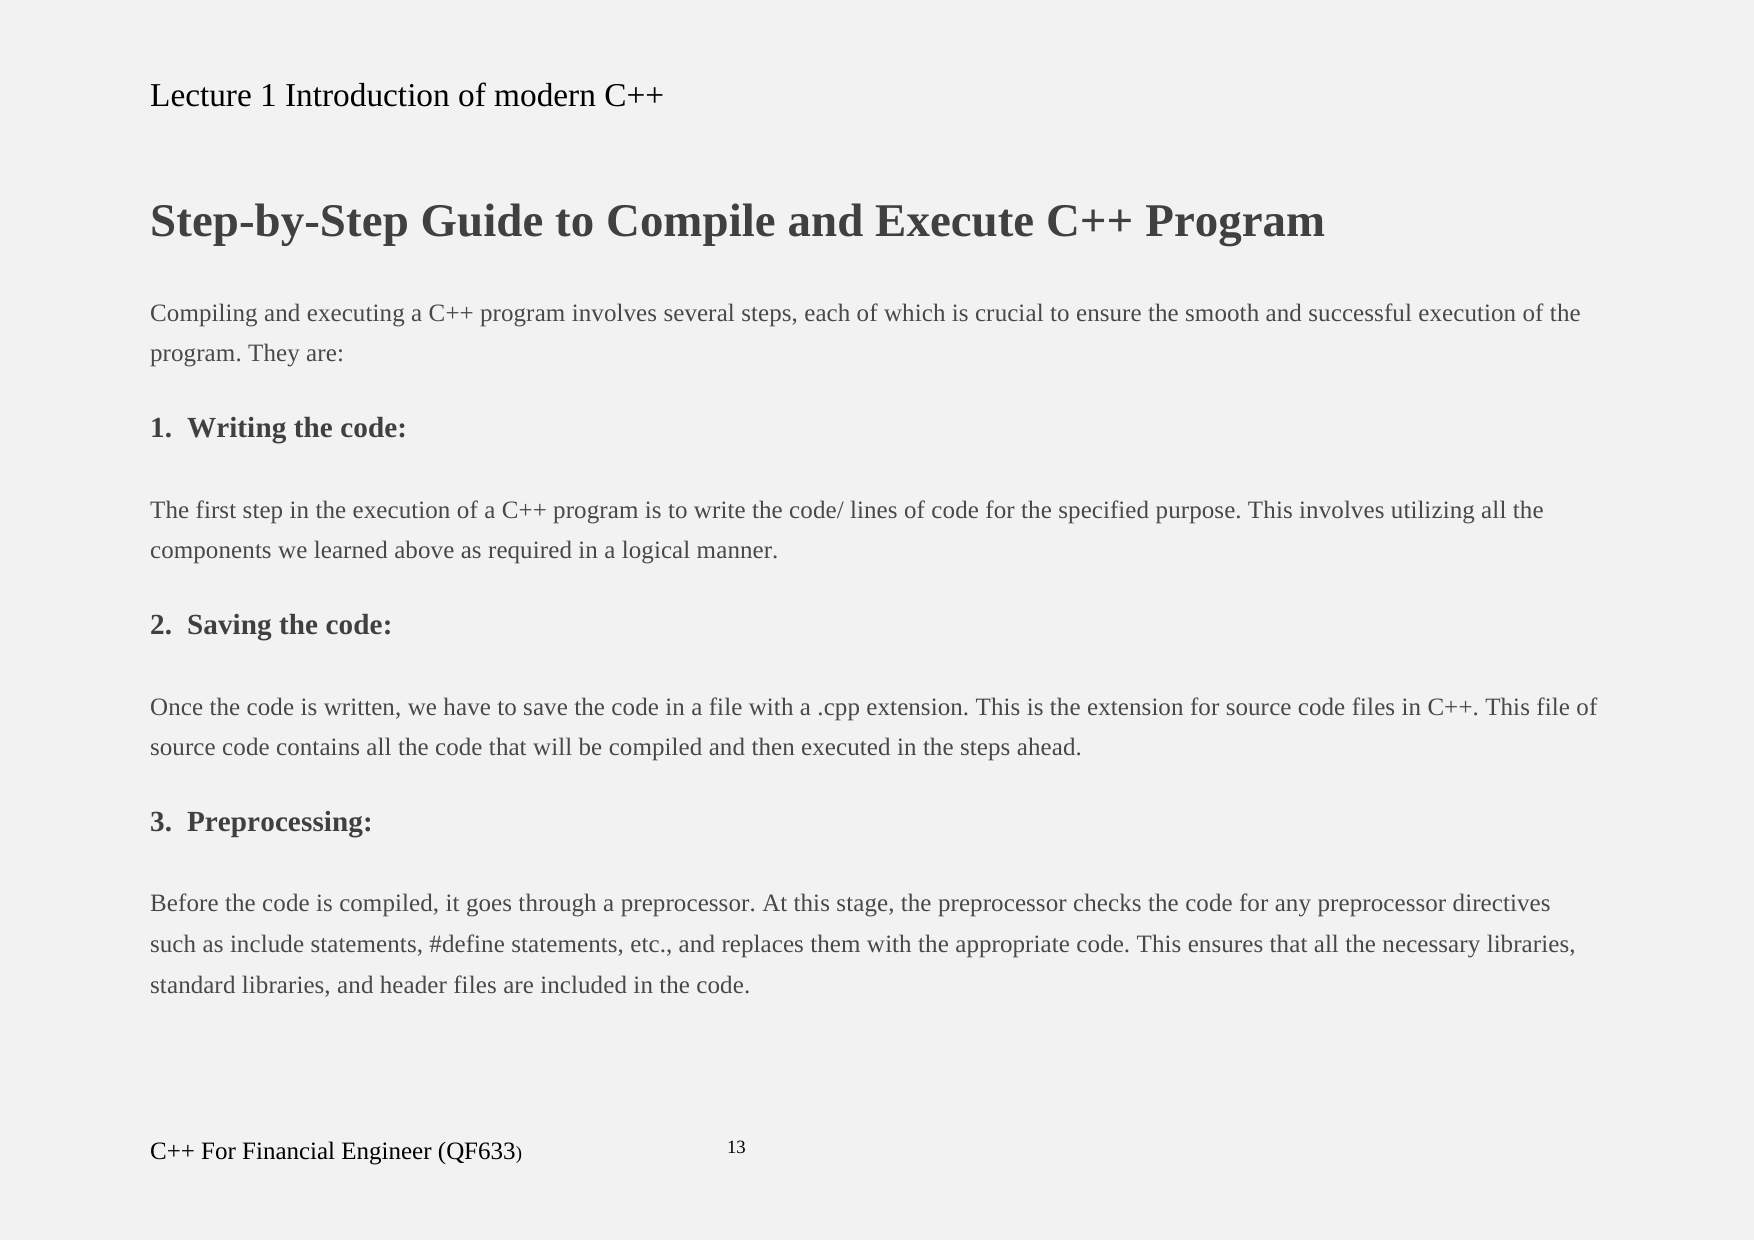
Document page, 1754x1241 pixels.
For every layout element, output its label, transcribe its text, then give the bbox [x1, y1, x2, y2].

subtitle 2. Saving the code: [150, 603, 1604, 641]
text Compiling and executing a C++ program involves several steps, each of which is crucial to ensure the smooth and successful execution of the program. They are: [150, 286, 1604, 367]
text Once the code is written, we have to save the code in a file with a .cpp extension. This is the extension for source code files in C++. This file of source code contains all the code that will be compiled and then executed in the steps ahead. [150, 680, 1604, 761]
subtitle 3. Preprocessing: [150, 800, 1604, 837]
subtitle Step-by-Step Guide to Compile and Execute C++ Program [150, 187, 1604, 247]
subtitle 1. Writing the code: [150, 406, 1604, 444]
text The first step in the execution of a C++ program is to write the code/ lines of code for the specified purpose. This involves utilizing all the components we learned above as required in a logical manner. [150, 483, 1604, 564]
text Before the code is compiled, it goes through a preprocessor. At this stage, the preprocessor checks the code for any preprocessor directives such as include statements, #define statements, etc., and replaces them with the appropriate code. This ensures that all the necessary libraries, standard libraries, and header files are included in the code. [150, 877, 1604, 998]
